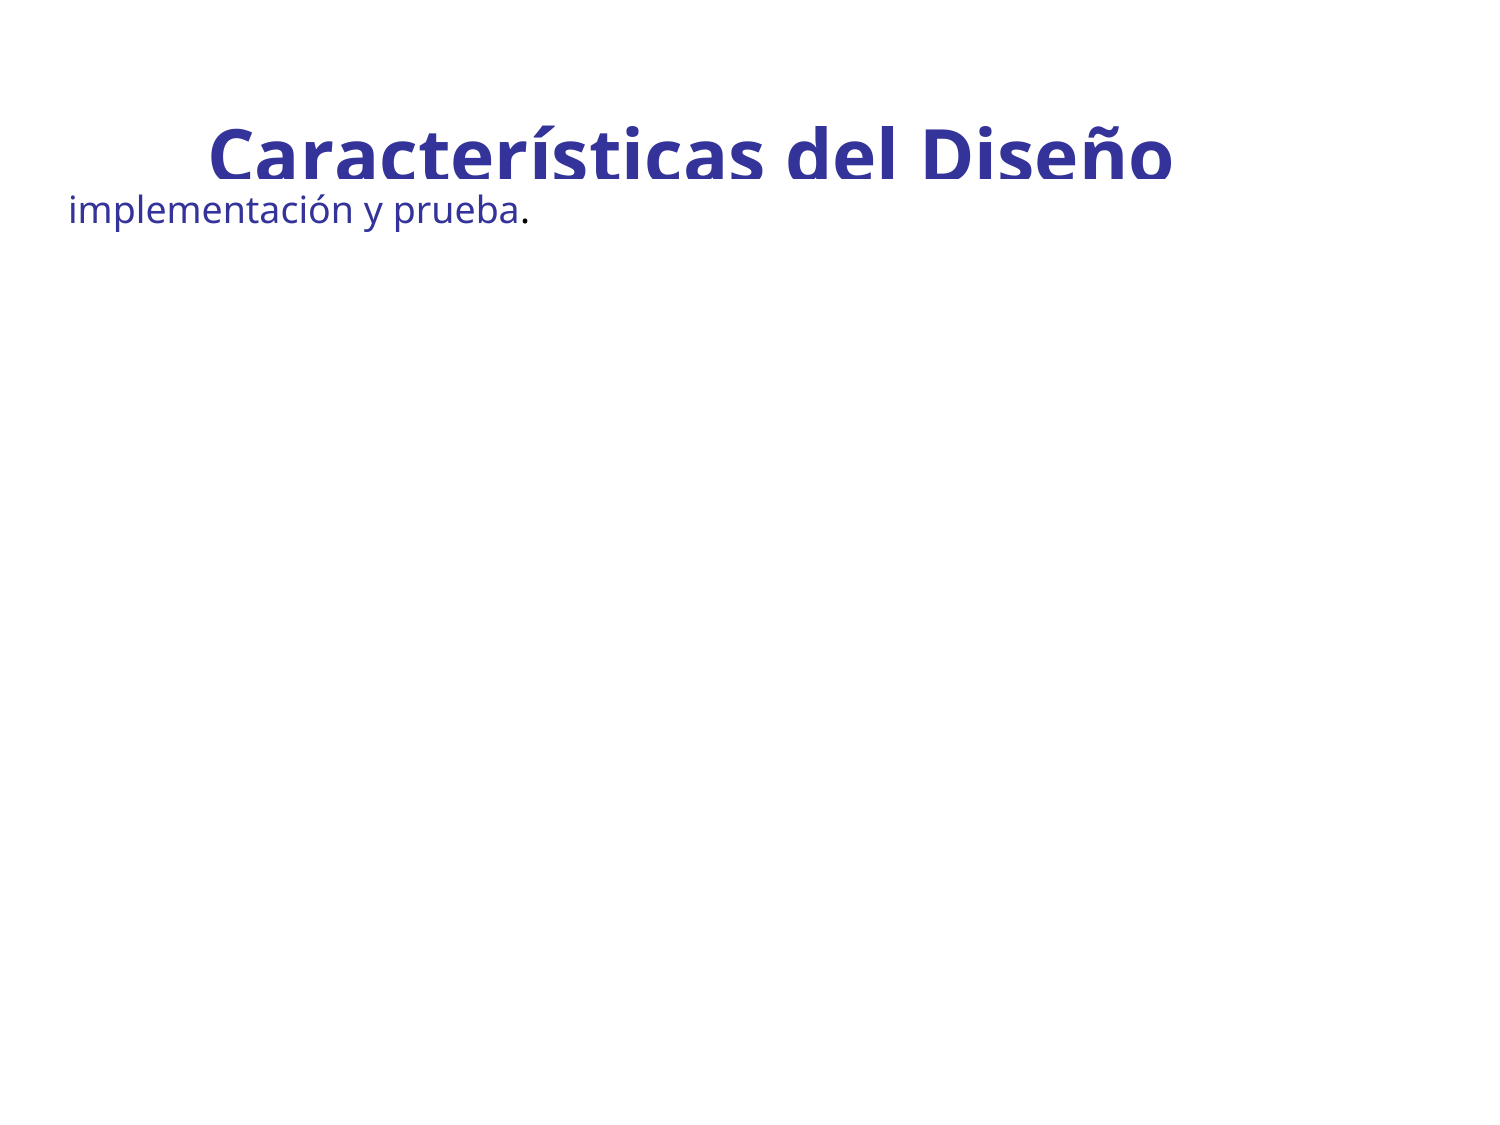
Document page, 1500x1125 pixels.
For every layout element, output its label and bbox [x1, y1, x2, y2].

list [68, 183, 1467, 233]
